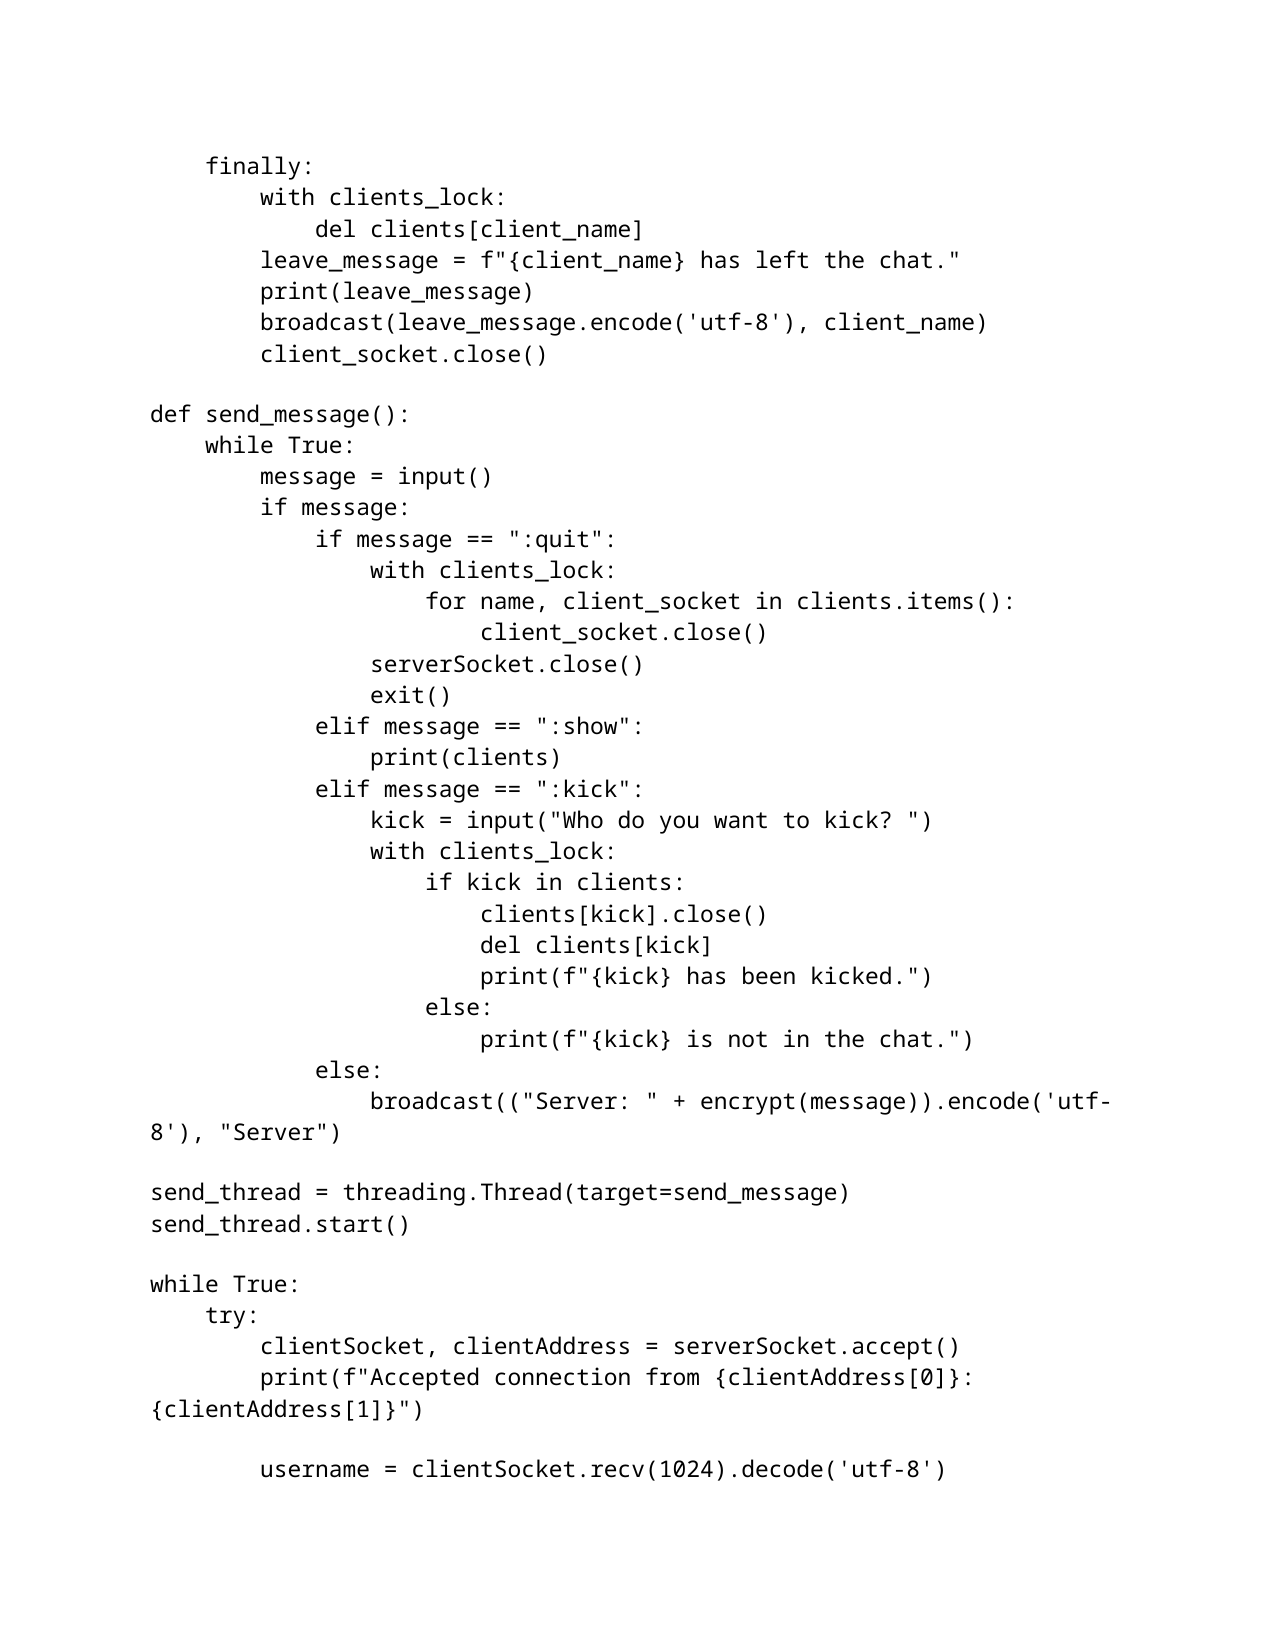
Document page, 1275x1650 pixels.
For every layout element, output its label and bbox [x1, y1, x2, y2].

text [150, 150, 1125, 1484]
